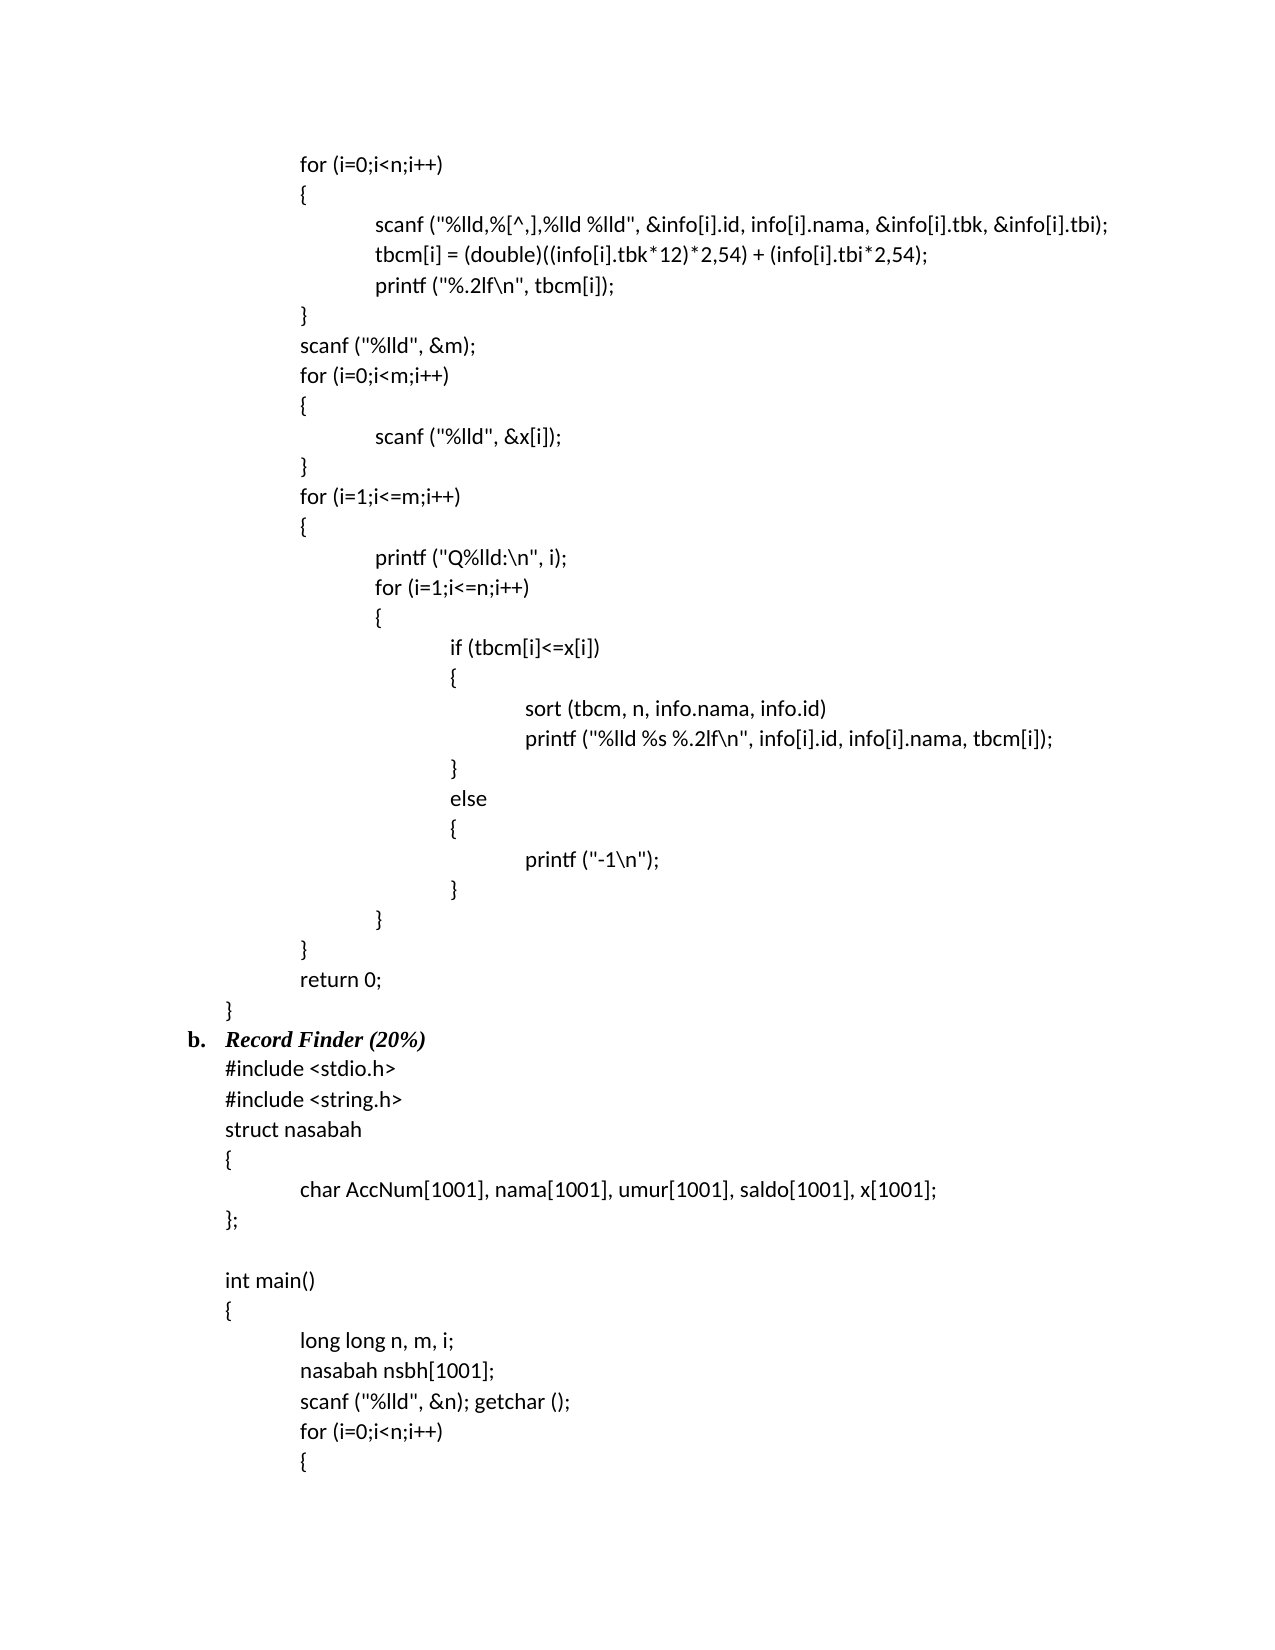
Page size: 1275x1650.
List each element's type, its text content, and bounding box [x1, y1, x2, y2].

list { [225, 512, 1125, 541]
list }; [225, 1206, 1125, 1233]
list printf ("%lld %s %.2lf\n", info[i].id, info[i].nama, tbcm[i]); [225, 724, 1125, 752]
list } [225, 996, 1125, 1024]
list else [225, 784, 1125, 812]
list scanf ("%lld", &x[i]); [225, 422, 1125, 450]
list } [225, 905, 1125, 933]
list for (i=1;i<=m;i++) [225, 482, 1125, 510]
list } [225, 935, 1125, 963]
list #include <stdio.h> [225, 1054, 1125, 1082]
list } [225, 754, 1125, 782]
list for (i=0;i<n;i++) [225, 150, 1125, 178]
list scanf ("%lld,%[^,],%lld %lld", &info[i].id, info[i].nama, &info[i].tbk, &info[i].tbi); [225, 210, 1125, 238]
list } [225, 452, 1125, 480]
list printf ("Q%lld:\n", i); [225, 543, 1125, 571]
list { [225, 1447, 1125, 1475]
list if (tbcm[i]<=x[i]) [225, 633, 1125, 661]
list scanf ("%lld", &n); getchar (); [225, 1387, 1125, 1415]
list char AccNum[1001], nama[1001], umur[1001], saldo[1001], x[1001]; [225, 1175, 1125, 1203]
list for (i=0;i<m;i++) [225, 361, 1125, 389]
list int main() [225, 1266, 1125, 1294]
list printf ("%.2lf\n", tbcm[i]); [225, 271, 1125, 299]
list { [225, 180, 1125, 208]
list for (i=1;i<=n;i++) [225, 573, 1125, 601]
list scanf ("%lld", &m); [225, 331, 1125, 359]
list struct nasabah [225, 1115, 1125, 1143]
list } [225, 875, 1125, 903]
list sort (tbcm, n, info.nama, info.id) [225, 694, 1125, 722]
list printf ("-1\n"); [225, 845, 1125, 873]
list } [225, 301, 1125, 329]
list { [225, 663, 1125, 692]
list nasabah nsbh[1001]; [225, 1357, 1125, 1384]
list return 0; [225, 966, 1125, 994]
list { [225, 1145, 1125, 1173]
list for (i=0;i<n;i++) [225, 1417, 1125, 1445]
list tbcm[i] = (double)((info[i].tbk*12)*2,54) + (info[i].tbi*2,54); [225, 241, 1125, 269]
list long long n, m, i; [225, 1326, 1125, 1354]
list #include <string.h> [225, 1085, 1125, 1113]
list { [225, 603, 1125, 631]
list { [225, 392, 1125, 420]
list Record Finder (20%) [187, 1026, 1125, 1052]
list { [225, 1296, 1125, 1324]
list { [225, 814, 1125, 843]
